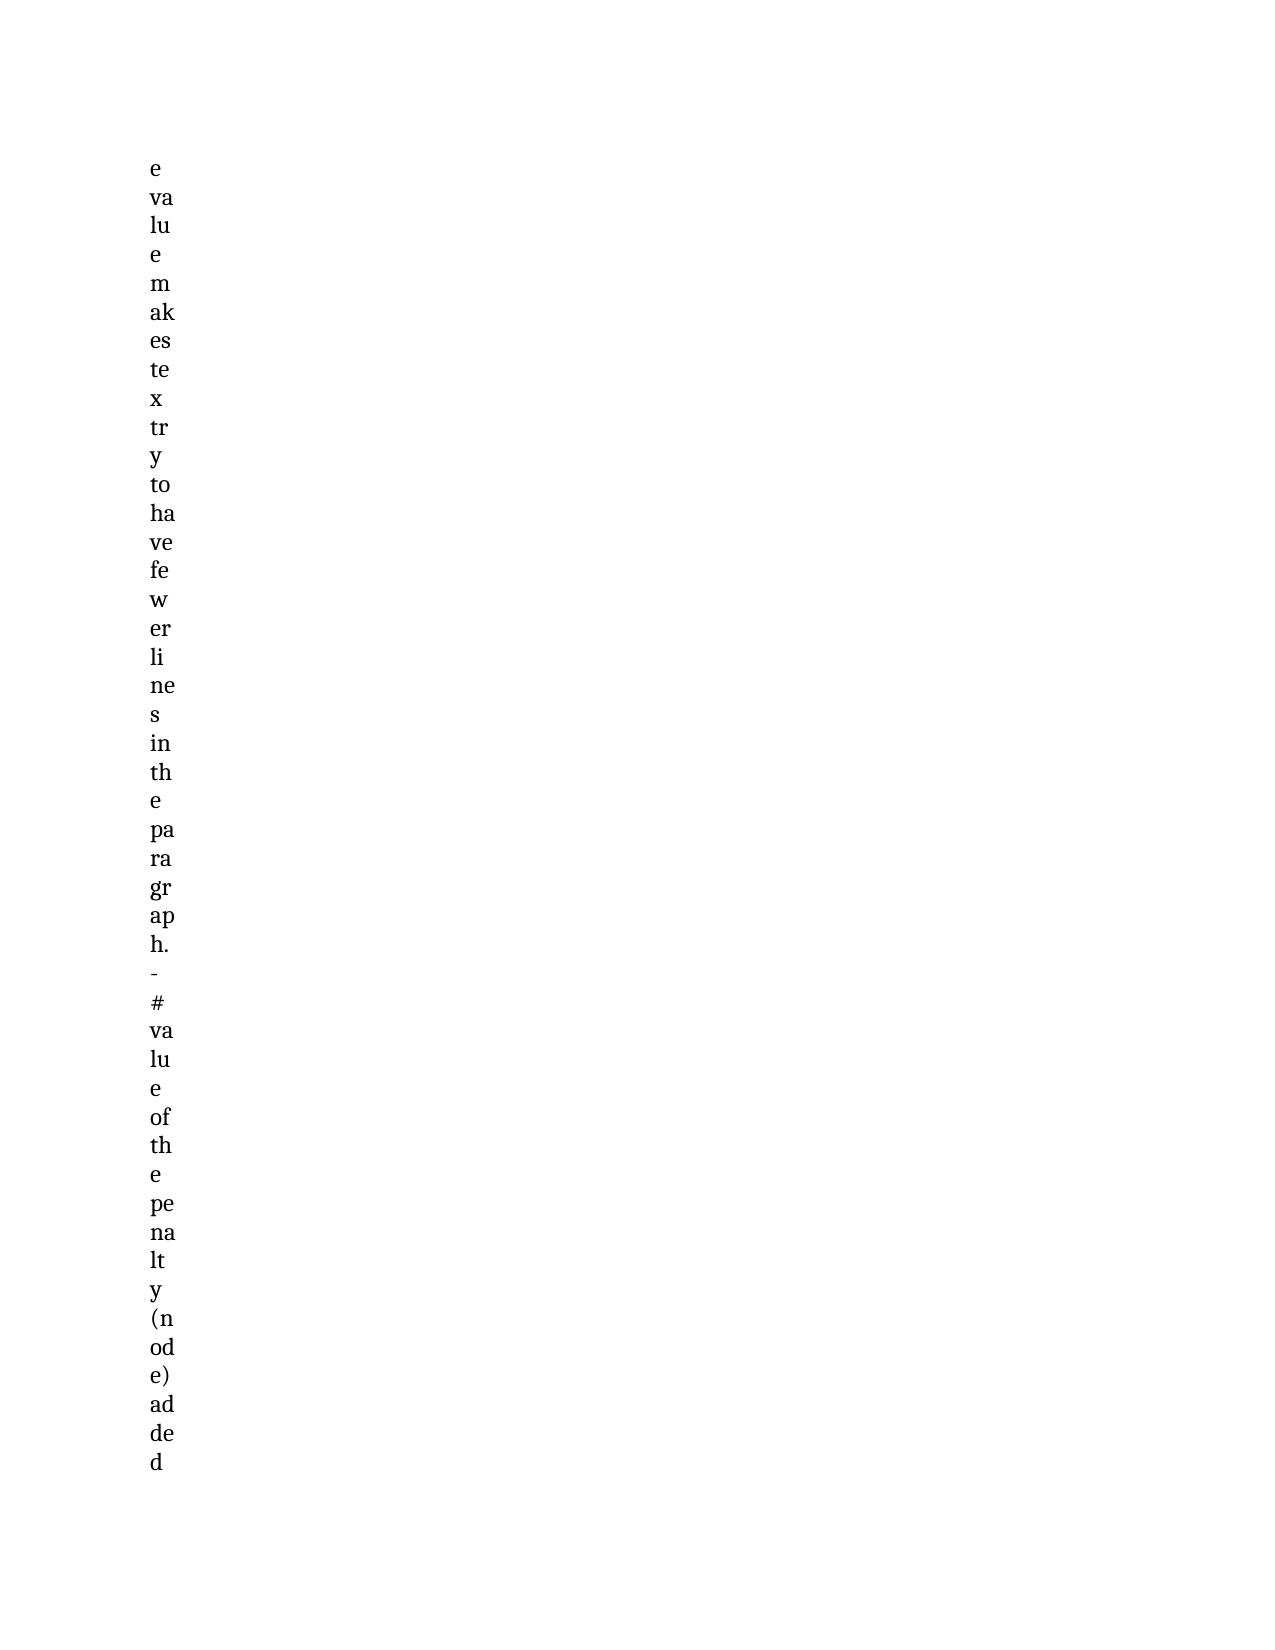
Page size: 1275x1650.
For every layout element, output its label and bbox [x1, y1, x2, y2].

table_cell [139, 150, 187, 1476]
